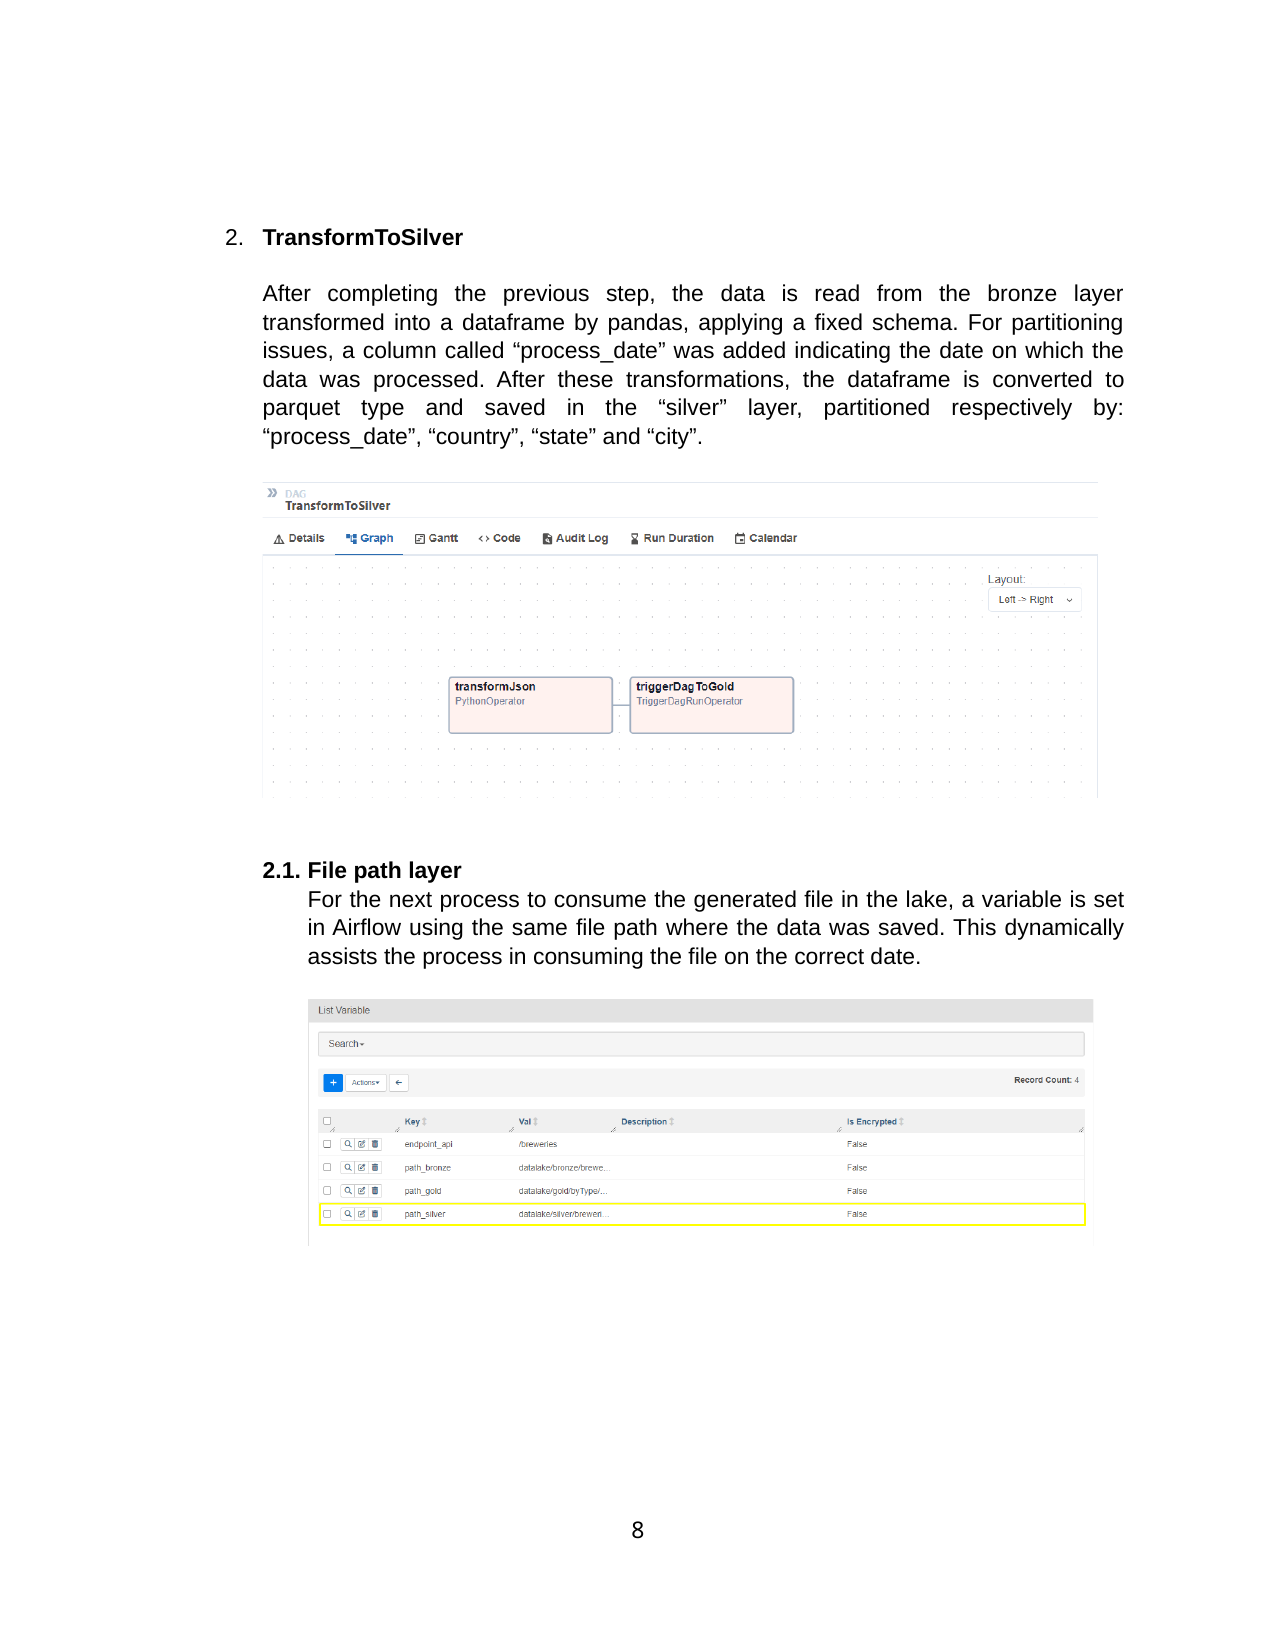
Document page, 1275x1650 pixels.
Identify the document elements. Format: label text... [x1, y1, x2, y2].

list After completing the previous step, the data is read from the bronze layer transformed into a dataframe by pandas, applying a fixed schema. For partitioning issues, a column called “process_date” was added indicating the date on which the data was processed. After these transformations, the dataframe is converted to parquet type and saved in the “silver” layer, partitioned respectively by: “process_date”, “country”, “state” and “city”. [262, 280, 1125, 449]
list TransformToSilver [225, 223, 1125, 250]
picture [262, 479, 1100, 798]
picture [307, 999, 1094, 1246]
list File path layer [262, 857, 1125, 884]
list For the next process to consume the generated file in the lake, a variable is set in Airflow using the same file path where the data was saved. This dynamically assists the process in consuming the file on the correct date. [307, 886, 1125, 969]
